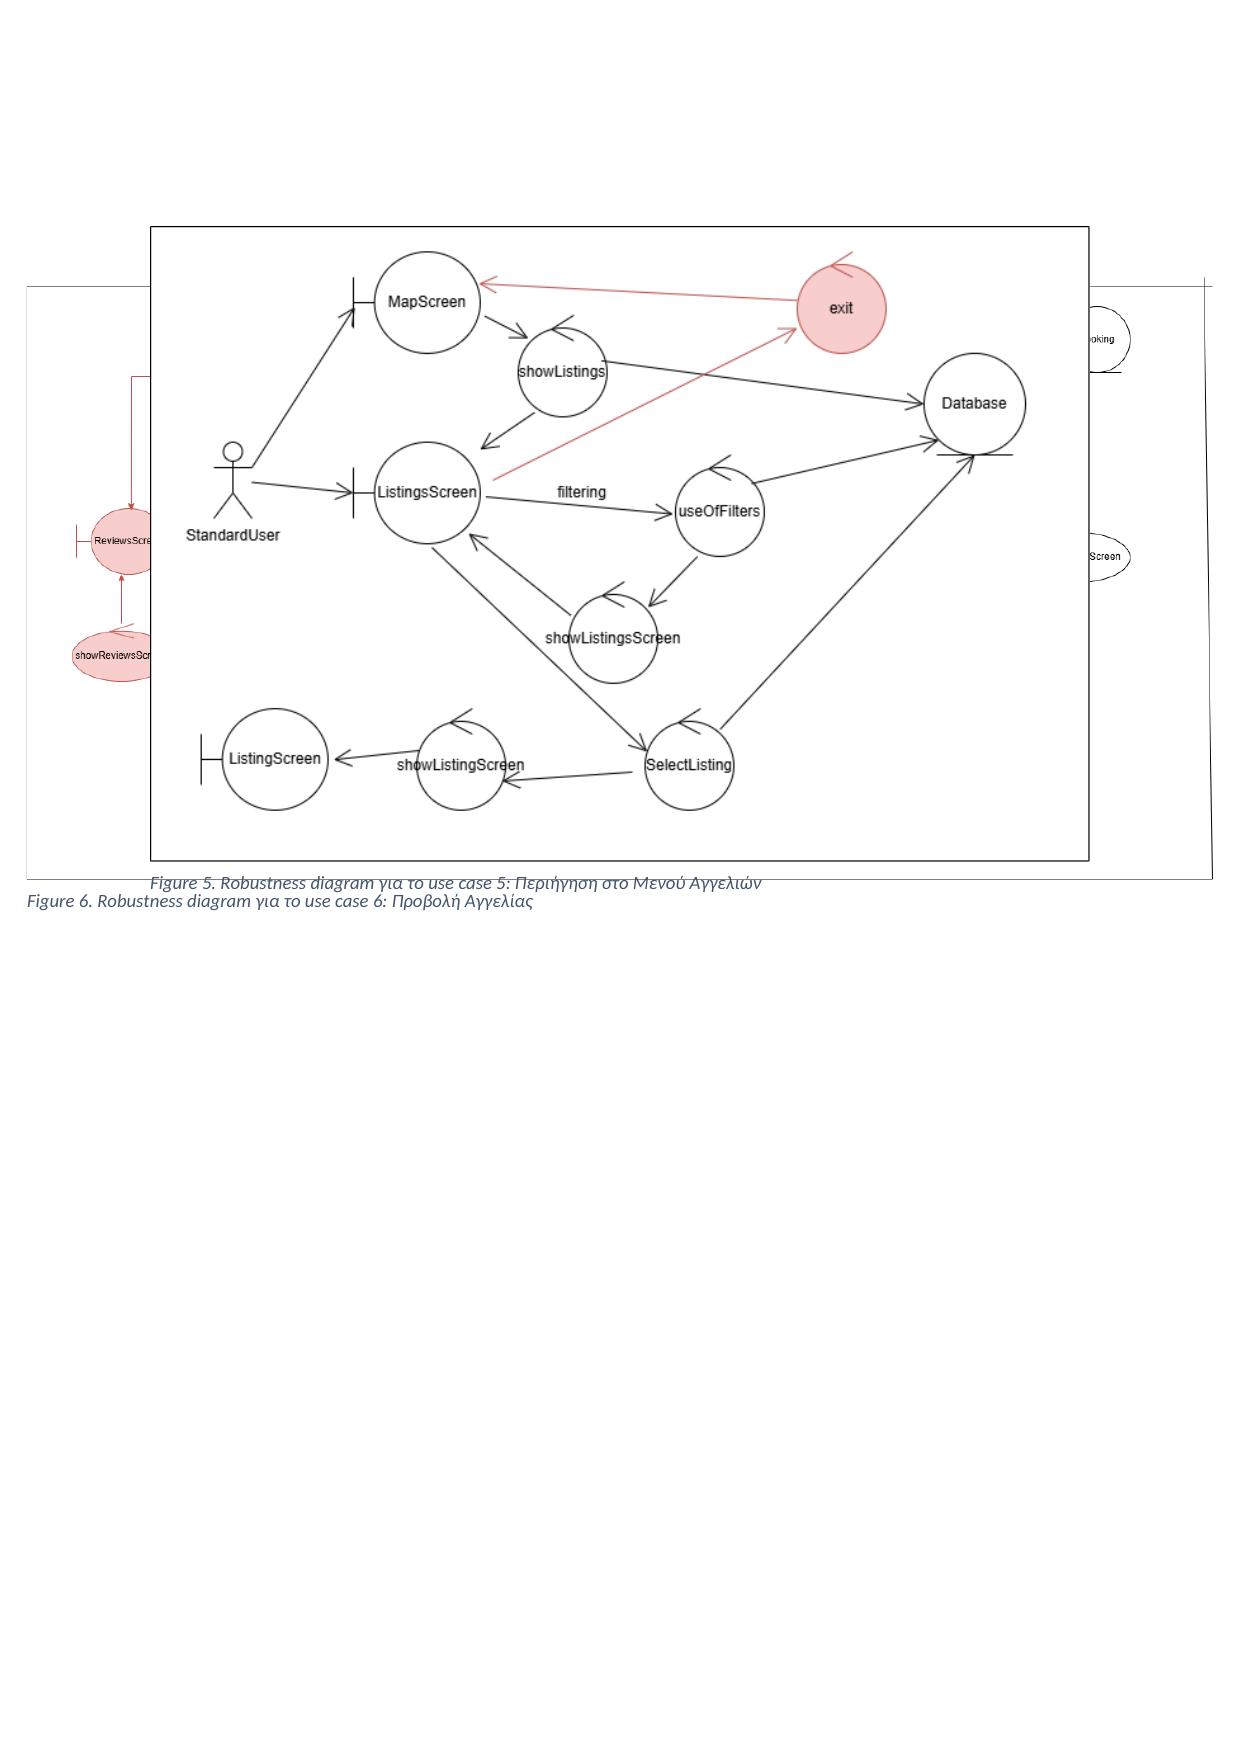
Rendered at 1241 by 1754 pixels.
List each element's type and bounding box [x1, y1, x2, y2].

picture [26, 226, 1214, 880]
